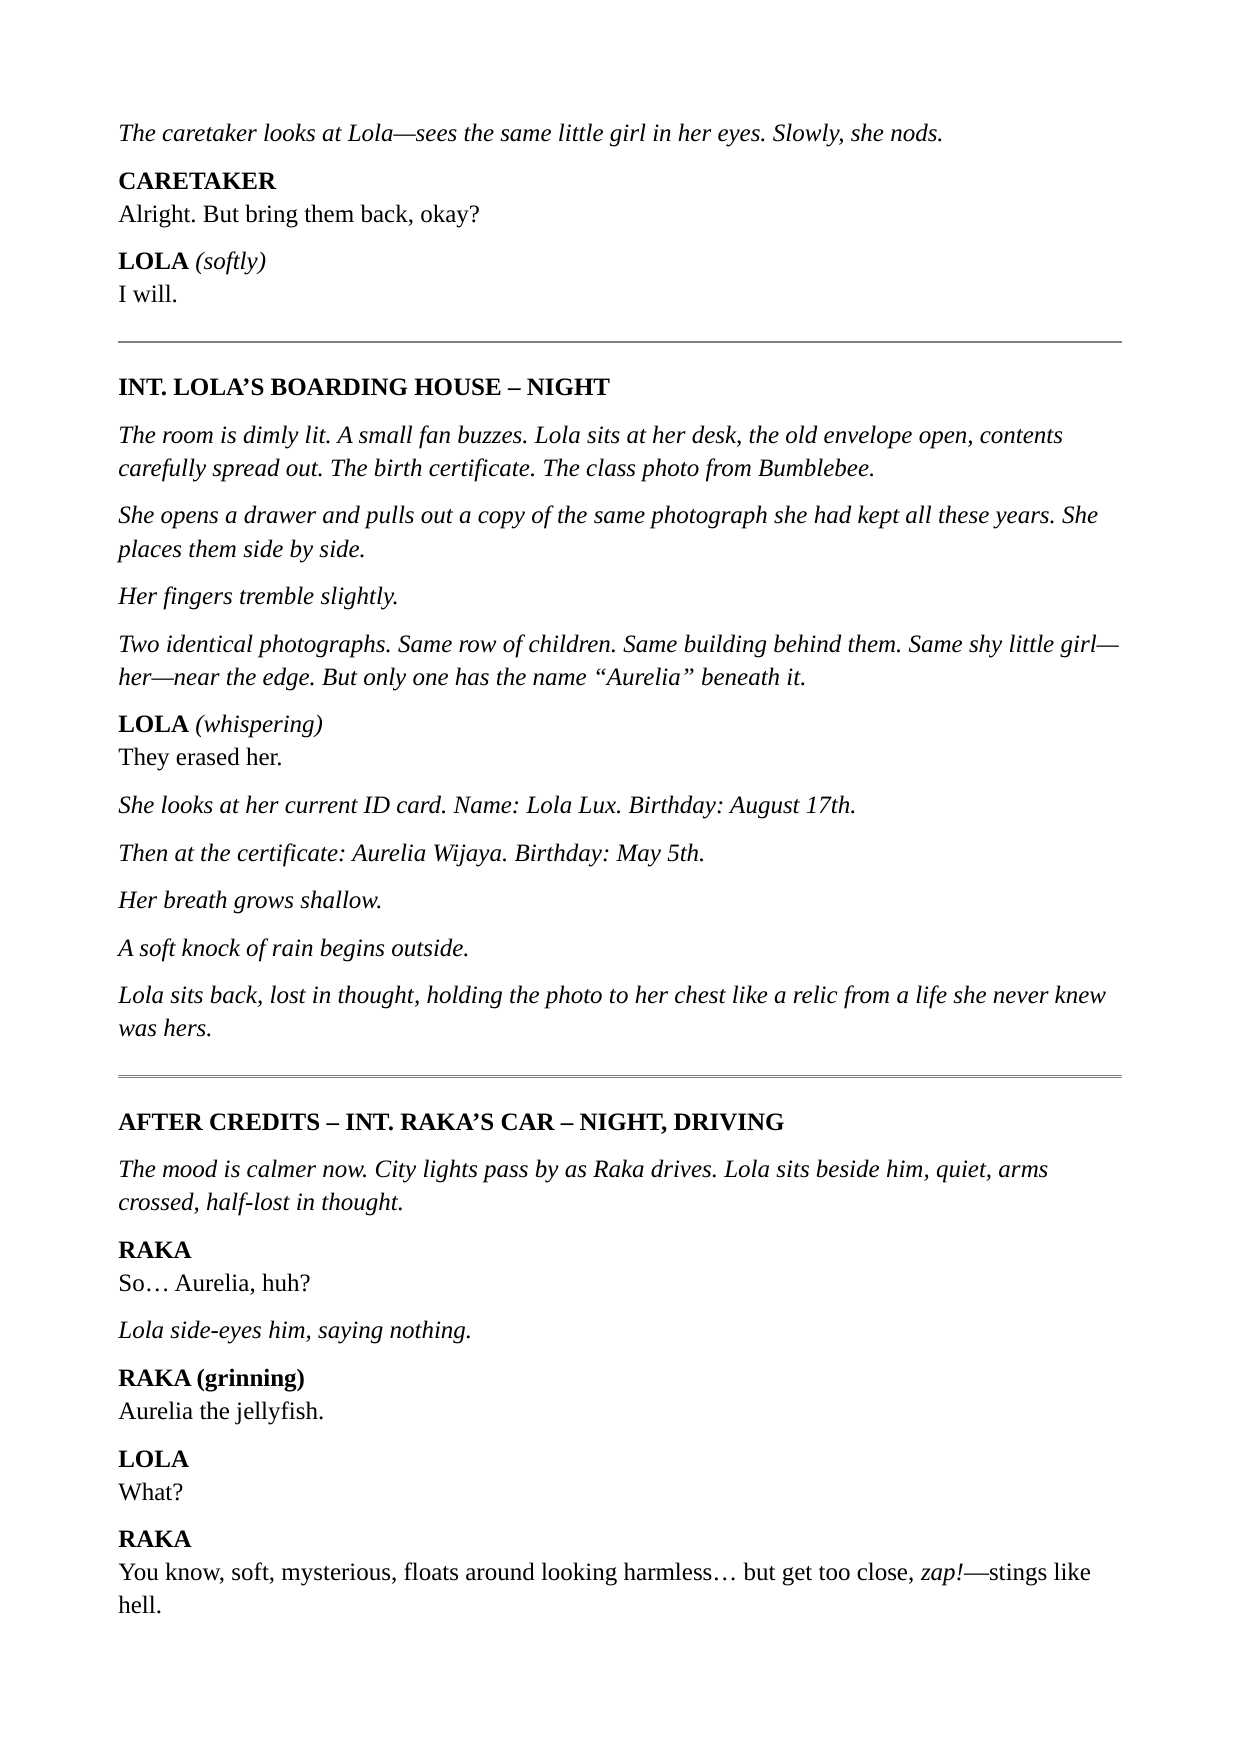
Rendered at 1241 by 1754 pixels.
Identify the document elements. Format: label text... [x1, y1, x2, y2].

text She opens a drawer and pulls out a copy of the same photograph she had kept all these years. She places them side by side. [118, 501, 1122, 562]
text Lola sits back, lost in thought, holding the photo to her chest like a relic from a life she never knew was hers. [118, 981, 1122, 1042]
text AFTER CREDITS – INT. RAKA’S CAR – NIGHT, DRIVING [118, 1107, 1122, 1135]
text Two identical photographs. Same row of children. Same building behind them. Same shy little girl—her—near the edge. But only one has the name “Aurelia” beneath it. [118, 629, 1122, 691]
text Her fingers tremble slightly. [118, 581, 1122, 610]
text CARETAKER Alright. But bring them back, okay? [118, 166, 1122, 227]
text INT. LOLA’S BOARDING HOUSE – NIGHT [118, 372, 1122, 401]
text Her breath grows shallow. [118, 885, 1122, 914]
text LOLA What? [118, 1444, 1122, 1505]
text RAKA (grinning) Aurelia the jellyfish. [118, 1363, 1122, 1425]
text She looks at her current ID card. Name: Lola Lux. Birthday: August 17th. [118, 790, 1122, 819]
text Then at the certificate: Aurelia Wijaya. Birthday: May 5th. [118, 838, 1122, 866]
text RAKA You know, soft, mysterious, floats around looking harmless… but get too close, zap!—stings like hell. [118, 1524, 1122, 1619]
text A soft knock of rain begins outside. [118, 933, 1122, 962]
text The room is dimly lit. A small fan buzzes. Lola sits at her desk, the old envelope open, contents carefully spread out. The birth certificate. The class photo from Bumblebee. [118, 420, 1122, 482]
text RAKA So… Aurelia, huh? [118, 1235, 1122, 1297]
text The mood is calmer now. City lights pass by as Raka drives. Lola sits beside him, quiet, arms crossed, half-lost in thought. [118, 1154, 1122, 1216]
text LOLA (whispering) They erased her. [118, 709, 1122, 771]
text LOLA (softly) I will. [118, 246, 1122, 308]
text Lola side-eyes him, saying nothing. [118, 1315, 1122, 1344]
text The caretaker looks at Lola—sees the same little girl in her eyes. Slowly, she nods. [118, 118, 1122, 147]
